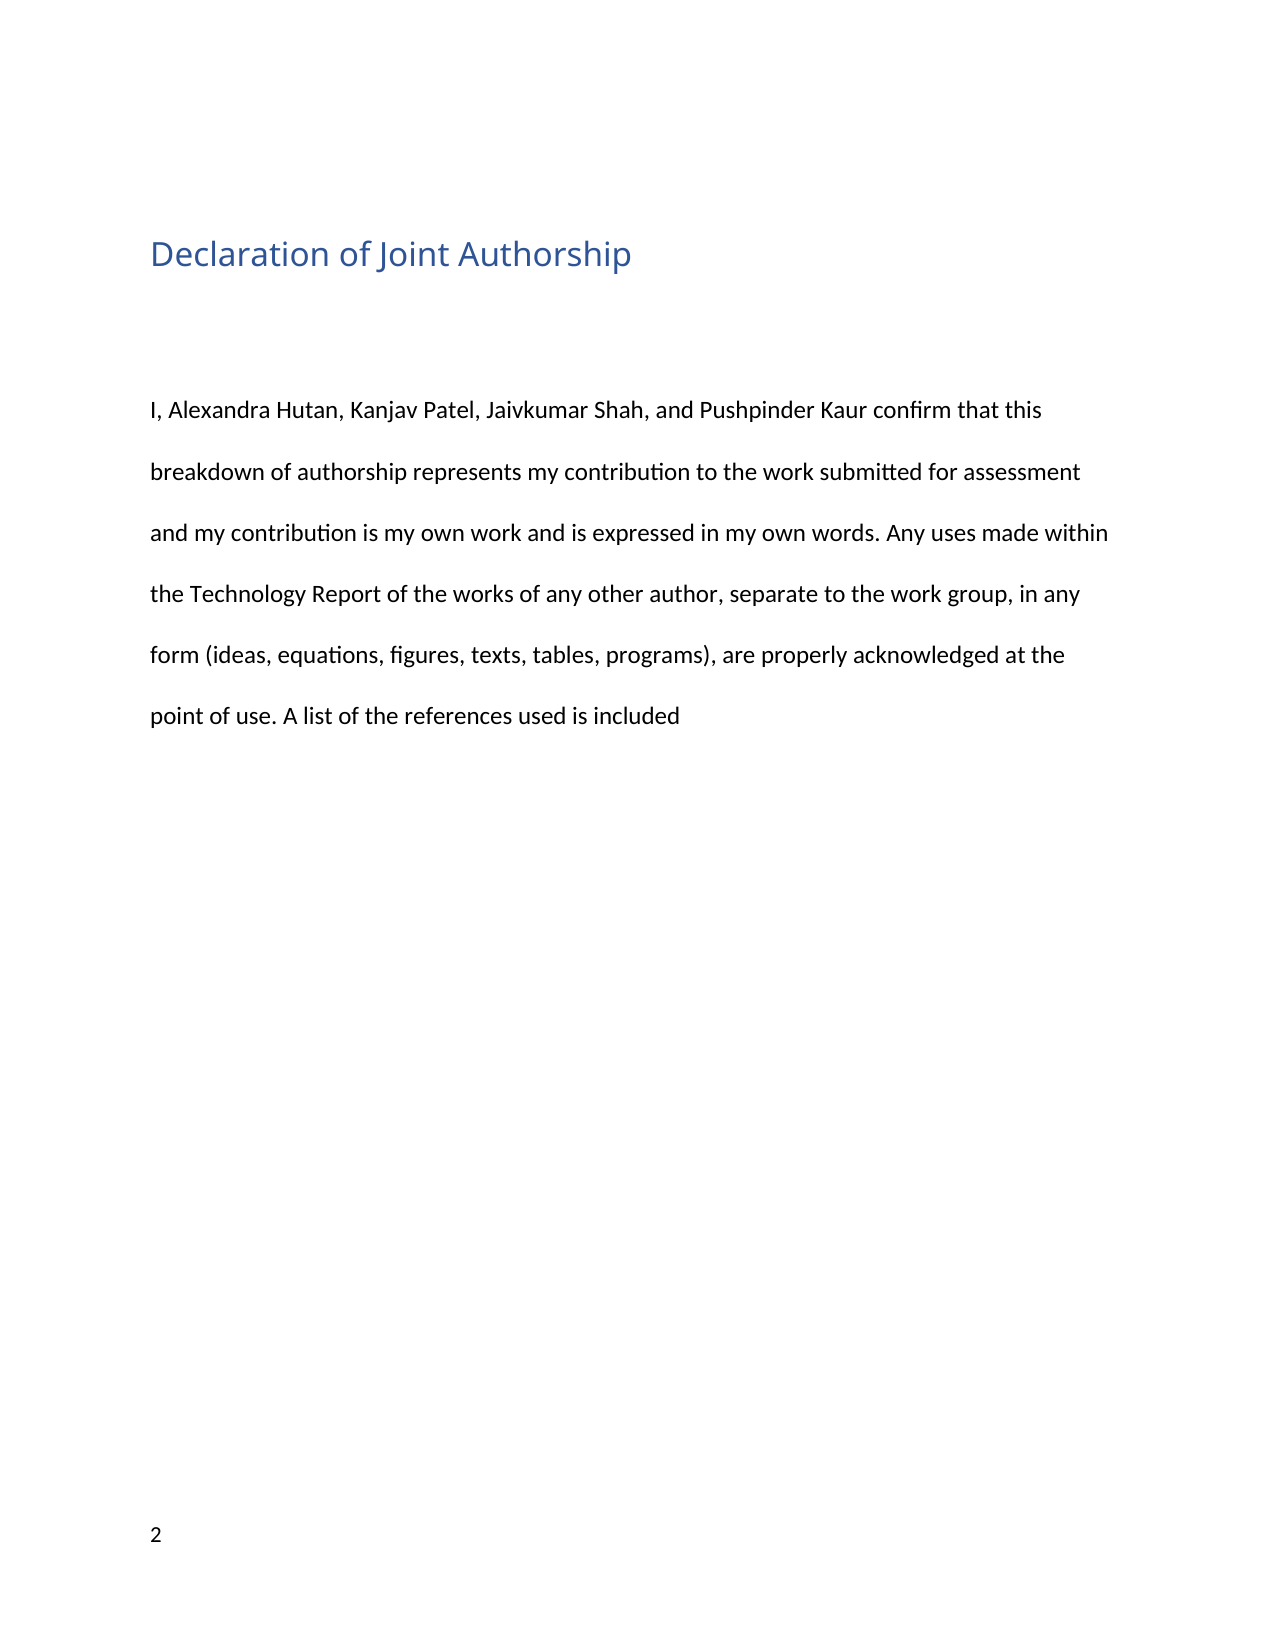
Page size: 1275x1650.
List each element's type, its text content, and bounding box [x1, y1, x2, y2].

subtitle Declaration of Joint Authorship [150, 231, 1125, 276]
text I, Alexandra Hutan, Kanjav Patel, Jaivkumar Shah, and Pushpinder Kaur confirm that this breakdown of authorship represents my contribution to the work submitted for assessment and my contribution is my own work and is expressed in my own words. Any uses made within the Technology Report of the works of any other author, separate to the work group, in any form (ideas, equations, figures, texts, tables, programs), are properly acknowledged at the point of use. A list of the references used is included [150, 394, 1125, 730]
